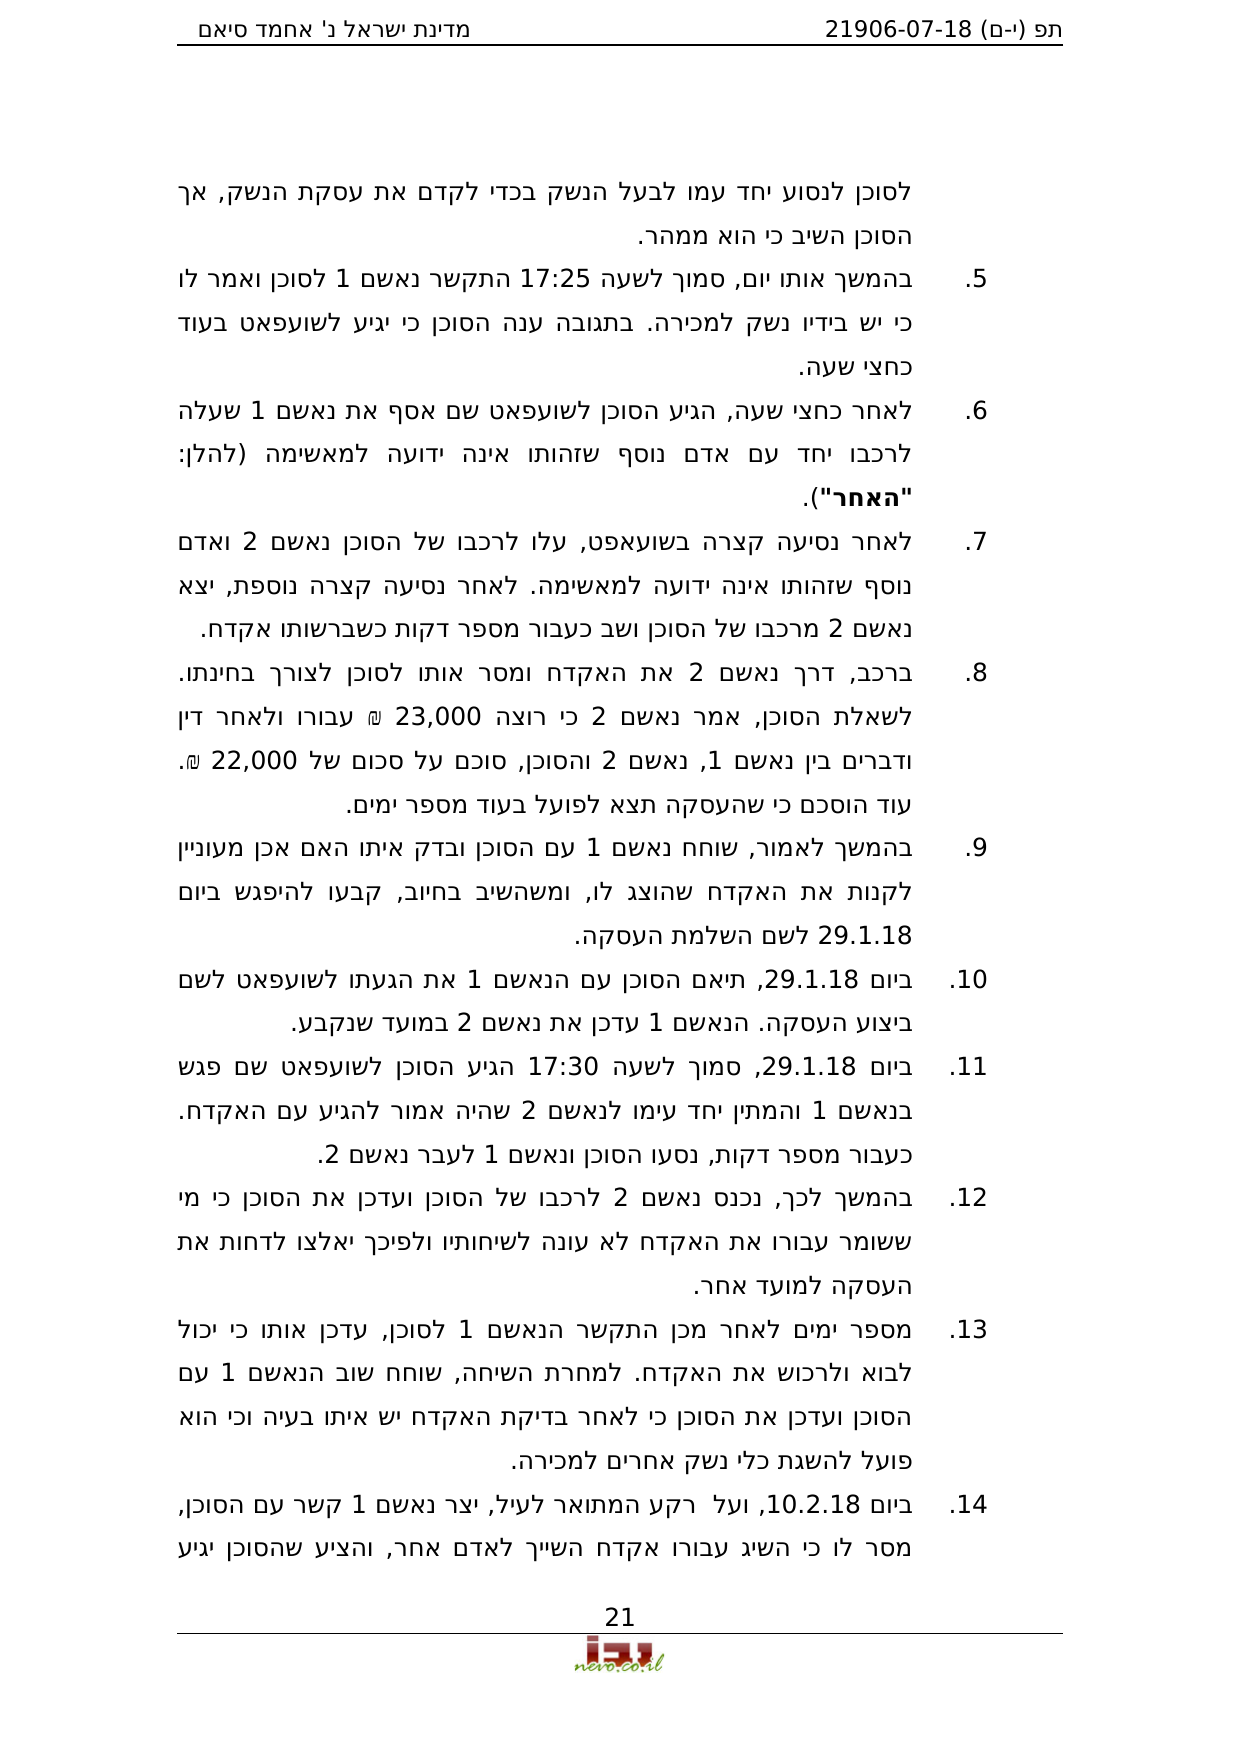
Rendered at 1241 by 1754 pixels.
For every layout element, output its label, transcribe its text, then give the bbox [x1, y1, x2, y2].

text 5. בהמשך אותו יום, סמוך לשעה 17:25 התקשר נאשם 1 לסוכן ואמר לו כי יש בידיו נשק למכירה. בתגובה ענה הסוכן כי יגיע לשועפאט בעוד כחצי שעה. [177, 265, 988, 381]
text 13. מספר ימים לאחר מכן התקשר הנאשם 1 לסוכן, עדכן אותו כי יכול לבוא ולרכוש את האקדח. למחרת השיחה, שוחח שוב הנאשם 1 עם הסוכן ועדכן את הסוכן כי לאחר בדיקת האקדח יש איתו בעיה וכי הוא פועל להשגת כלי נשק אחרים למכירה. [177, 1315, 988, 1475]
text 7. לאחר נסיעה קצרה בשועאפט, עלו לרכבו של הסוכן נאשם 2 ואדם נוסף שזהותו אינה ידועה למאשימה. לאחר נסיעה קצרה נוספת, יצא נאשם 2 מרכבו של הסוכן ושב כעבור מספר דקות כשברשותו אקדח. [177, 527, 988, 644]
text 12. בהמשך לכך, נכנס נאשם 2 לרכבו של הסוכן ועדכן את הסוכן כי מי ששומר עבורו את האקדח לא עונה לשיחותיו ולפיכך יאלצו לדחות את העסקה למועד אחר. [177, 1184, 988, 1300]
text 11. ביום 29.1.18, סמוך לשעה 17:30 הגיע הסוכן לשועפאט שם פגש בנאשם 1 והמתין יחד עימו לנאשם 2 שהיה אמור להגיע עם האקדח. כעבור מספר דקות, נסעו הסוכן ונאשם 1 לעבר נאשם 2. [177, 1052, 988, 1169]
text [177, 177, 988, 250]
text 6. לאחר כחצי שעה, הגיע הסוכן לשועפאט שם אסף את נאשם 1 שעלה לרכבו יחד עם אדם נוסף שזהותו אינה ידועה למאשימה (להלן: "האחר"). [177, 396, 988, 513]
text 8. ברכב, דרך נאשם 2 את האקדח ומסר אותו לסוכן לצורך בחינתו. לשאלת הסוכן, אמר נאשם 2 כי רוצה 23,000 ₪ עבורו ולאחר דין ודברים בין נאשם 1, נאשם 2 והסוכן, סוכם על סכום של 22,000 ₪. עוד הוסכם כי שהעסקה תצא לפועל בעוד מספר ימים. [177, 658, 988, 819]
picture [574, 1635, 666, 1673]
text 10. ביום 29.1.18, תיאם הסוכן עם הנאשם 1 את הגעתו לשועפאט לשם ביצוע העסקה. הנאשם 1 עדכן את נאשם 2 במועד שנקבע. [177, 965, 988, 1038]
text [177, 1490, 988, 1563]
text 9. בהמשך לאמור, שוחח נאשם 1 עם הסוכן ובדק איתו האם אכן מעוניין לקנות את האקדח שהוצג לו, ומשהשיב בחיוב, קבעו להיפגש ביום 29.1.18 לשם השלמת העסקה. [177, 834, 988, 950]
